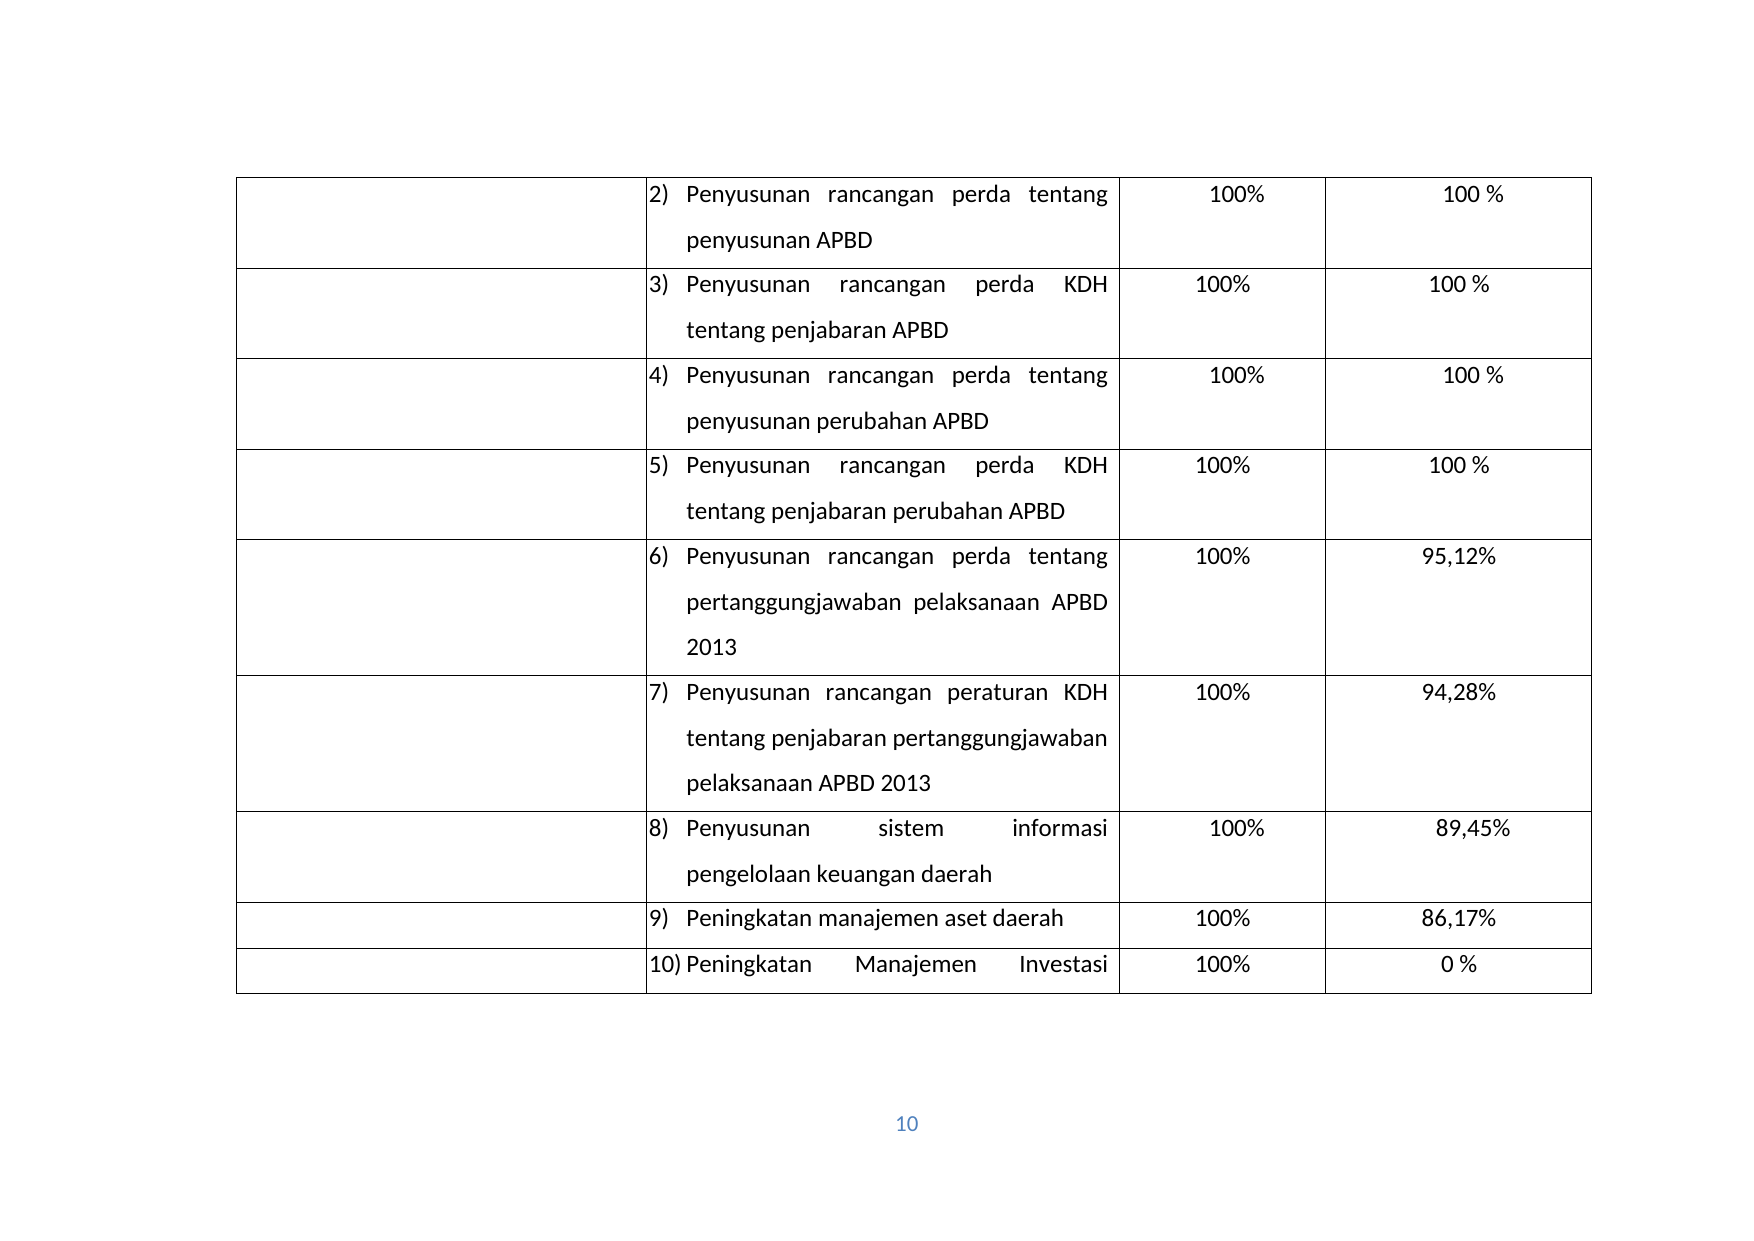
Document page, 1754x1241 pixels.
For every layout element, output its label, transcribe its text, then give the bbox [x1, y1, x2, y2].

table_cell 94,28% [1326, 676, 1591, 811]
table_cell 100% [1120, 178, 1325, 268]
table_cell [237, 676, 646, 811]
table_cell 100% [1120, 676, 1325, 811]
table_cell 100% [1120, 903, 1325, 947]
table_cell [237, 540, 646, 675]
table_cell [237, 178, 646, 268]
table_cell Penyusunan rancangan perda KDH tentang penjabaran perubahan APBD [647, 450, 1119, 539]
table_cell 100 % [1326, 359, 1591, 448]
table_cell 100% [1120, 450, 1325, 539]
table_cell Penyusunan rancangan perda tentang pertanggungjawaban pelaksanaan APBD 2013 [647, 540, 1119, 675]
table_cell 89,45% [1326, 812, 1591, 902]
table_cell [237, 903, 646, 947]
table_cell 100% [1120, 949, 1325, 993]
table_cell Peningkatan manajemen aset daerah [647, 903, 1119, 947]
table_cell Penyusunan rancangan peraturan KDH tentang penjabaran pertanggungjawaban pelaksanaan APBD 2013 [647, 676, 1119, 811]
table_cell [647, 949, 1119, 993]
table_cell 0 % [1326, 949, 1591, 993]
table_cell Penyusunan rancangan perda tentang penyusunan perubahan APBD [647, 359, 1119, 448]
table_cell [237, 450, 646, 539]
table_cell 100% [1120, 269, 1325, 358]
table_cell 100% [1120, 359, 1325, 448]
table_cell [237, 812, 646, 902]
table_cell 100 % [1326, 178, 1591, 268]
table_cell 95,12% [1326, 540, 1591, 675]
table_cell [237, 949, 646, 993]
table_cell Penyusunan rancangan perda KDH tentang penjabaran APBD [647, 269, 1119, 358]
table_cell 100 % [1326, 269, 1591, 358]
table_cell 86,17% [1326, 903, 1591, 947]
table_cell 100% [1120, 812, 1325, 902]
table_cell [237, 359, 646, 448]
table_cell 100% [1120, 540, 1325, 675]
table_cell Penyusunan sistem informasi pengelolaan keuangan daerah [647, 812, 1119, 902]
table_cell Penyusunan rancangan perda tentang penyusunan APBD [647, 178, 1119, 268]
table_cell 100 % [1326, 450, 1591, 539]
table_cell [237, 269, 646, 358]
